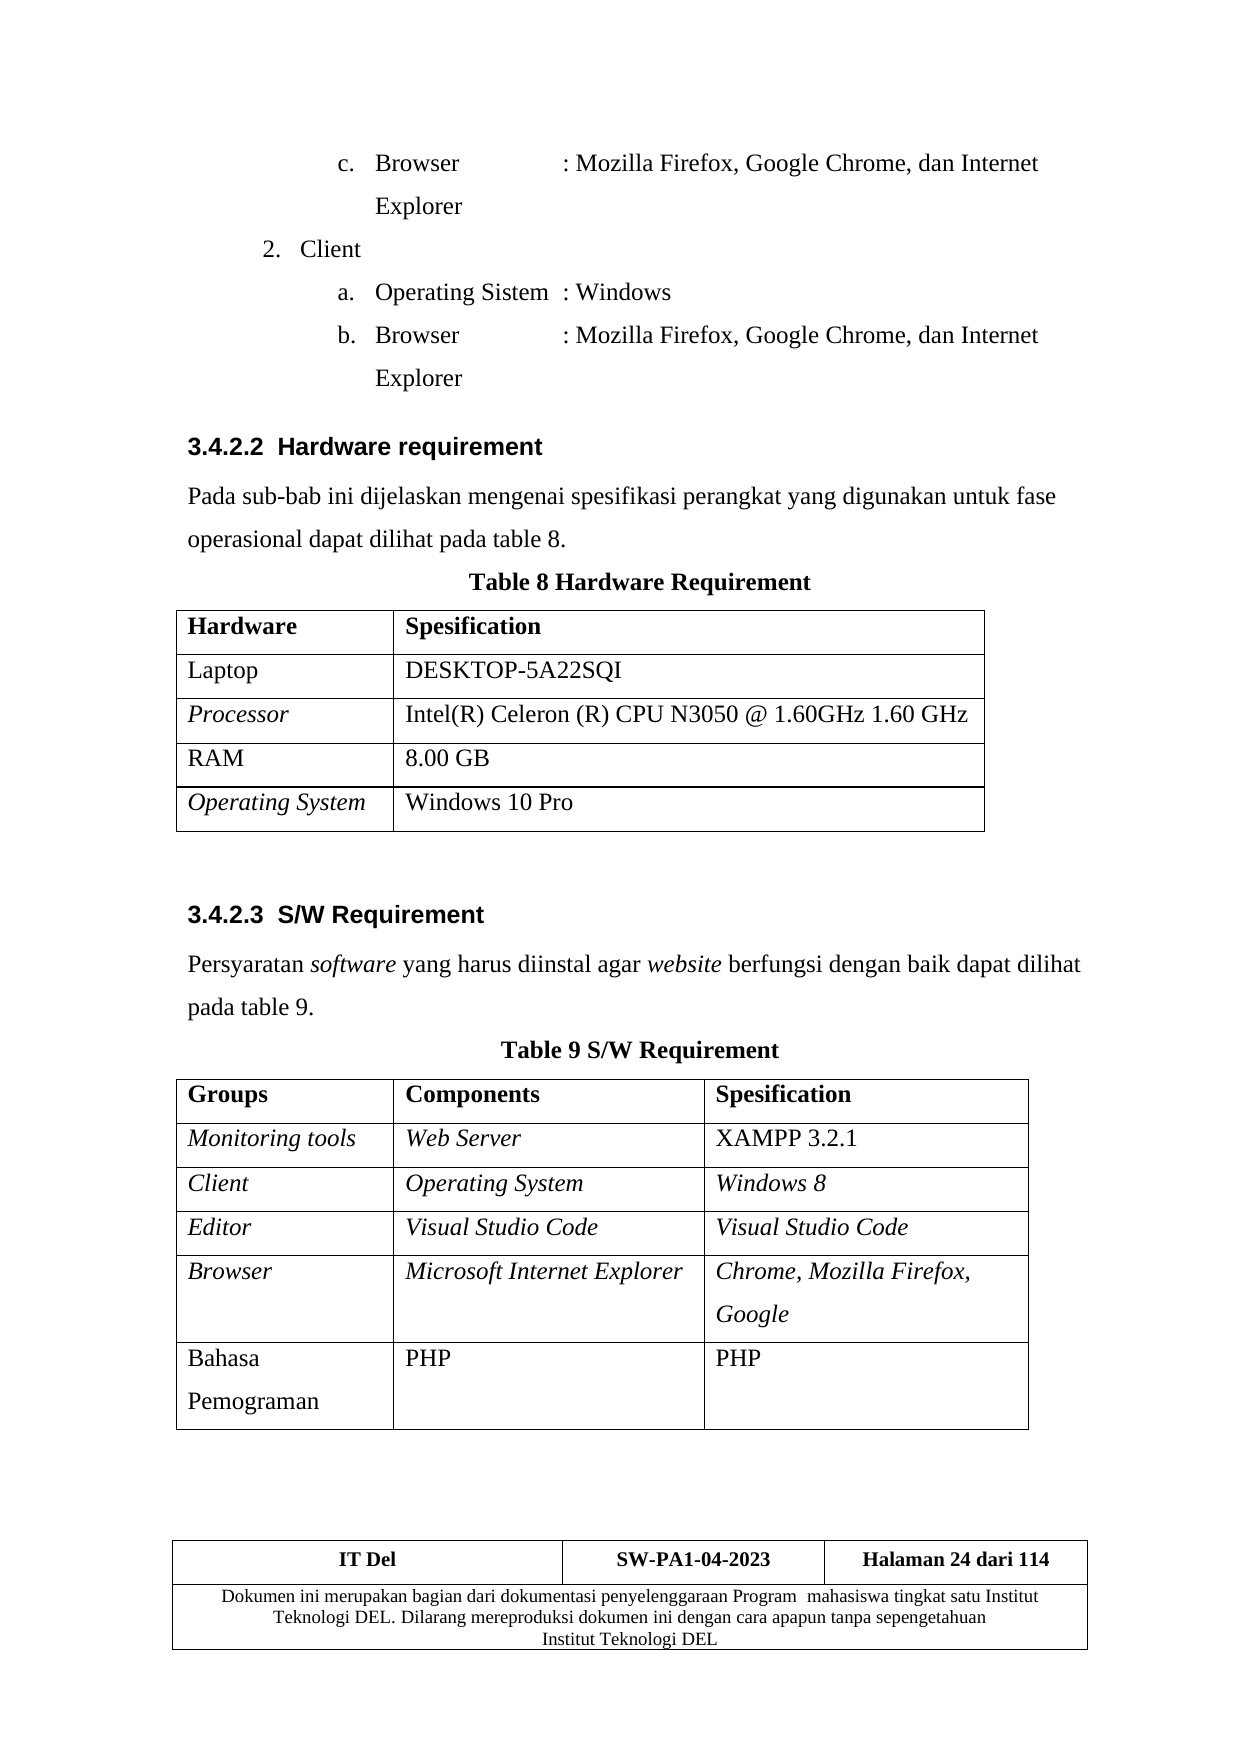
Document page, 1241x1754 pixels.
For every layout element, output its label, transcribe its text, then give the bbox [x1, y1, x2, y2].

table_cell Windows 10 Pro [394, 788, 984, 831]
text Table 9 S/W Requirement [187, 1035, 1092, 1064]
list Browser : Mozilla Firefox, Google Chrome, dan Internet Explorer [337, 320, 1092, 392]
list Browser : Mozilla Firefox, Google Chrome, dan Internet Explorer [337, 148, 1092, 219]
table_cell Bahasa Pemograman [177, 1343, 393, 1429]
table_cell Laptop [177, 655, 393, 698]
table_header Groups [177, 1080, 393, 1122]
table_header Spesification [705, 1080, 1028, 1122]
table_header Components [394, 1080, 704, 1122]
text Table 8 Hardware Requirement [187, 567, 1092, 596]
table_cell Operating System [394, 1168, 704, 1211]
table_cell DESKTOP-5A22SQI [394, 655, 984, 698]
table_cell Windows 8 [705, 1168, 1028, 1211]
table_cell PHP [394, 1343, 704, 1429]
table_cell XAMPP 3.2.1 [705, 1124, 1028, 1167]
table_cell Editor [177, 1212, 393, 1255]
table_cell Client [177, 1168, 393, 1211]
table_cell Visual Studio Code [705, 1212, 1028, 1255]
list Client [262, 234, 1092, 263]
table_cell Monitoring tools [177, 1124, 393, 1167]
table_cell Visual Studio Code [394, 1212, 704, 1255]
subtitle S/W Requirement [187, 900, 1092, 928]
table_cell Intel(R) Celeron (R) CPU N3050 @ 1.60GHz 1.60 GHz [394, 699, 984, 742]
table_cell Browser [177, 1256, 393, 1342]
table_header Hardware [177, 611, 393, 654]
table_cell Chrome, Mozilla Firefox, Google [705, 1256, 1028, 1342]
table_cell PHP [705, 1343, 1028, 1429]
table_header Spesification [394, 611, 984, 654]
text Pada sub-bab ini dijelaskan mengenai spesifikasi perangkat yang digunakan untuk fase operasional dapat dilihat pada table 8. [187, 481, 1092, 553]
list Operating Sistem : Windows [337, 277, 1092, 306]
text Persyaratan software yang harus diinstal agar website berfungsi dengan baik dapat dilihat pada table 9. [187, 949, 1092, 1021]
subtitle Hardware requirement [187, 431, 1092, 460]
table_cell Microsoft Internet Explorer [394, 1256, 704, 1342]
table_cell Processor [177, 699, 393, 742]
table_cell RAM [177, 744, 393, 786]
table_cell Web Server [394, 1124, 704, 1167]
table_cell Operating System [177, 788, 393, 831]
table_cell 8.00 GB [394, 744, 984, 786]
